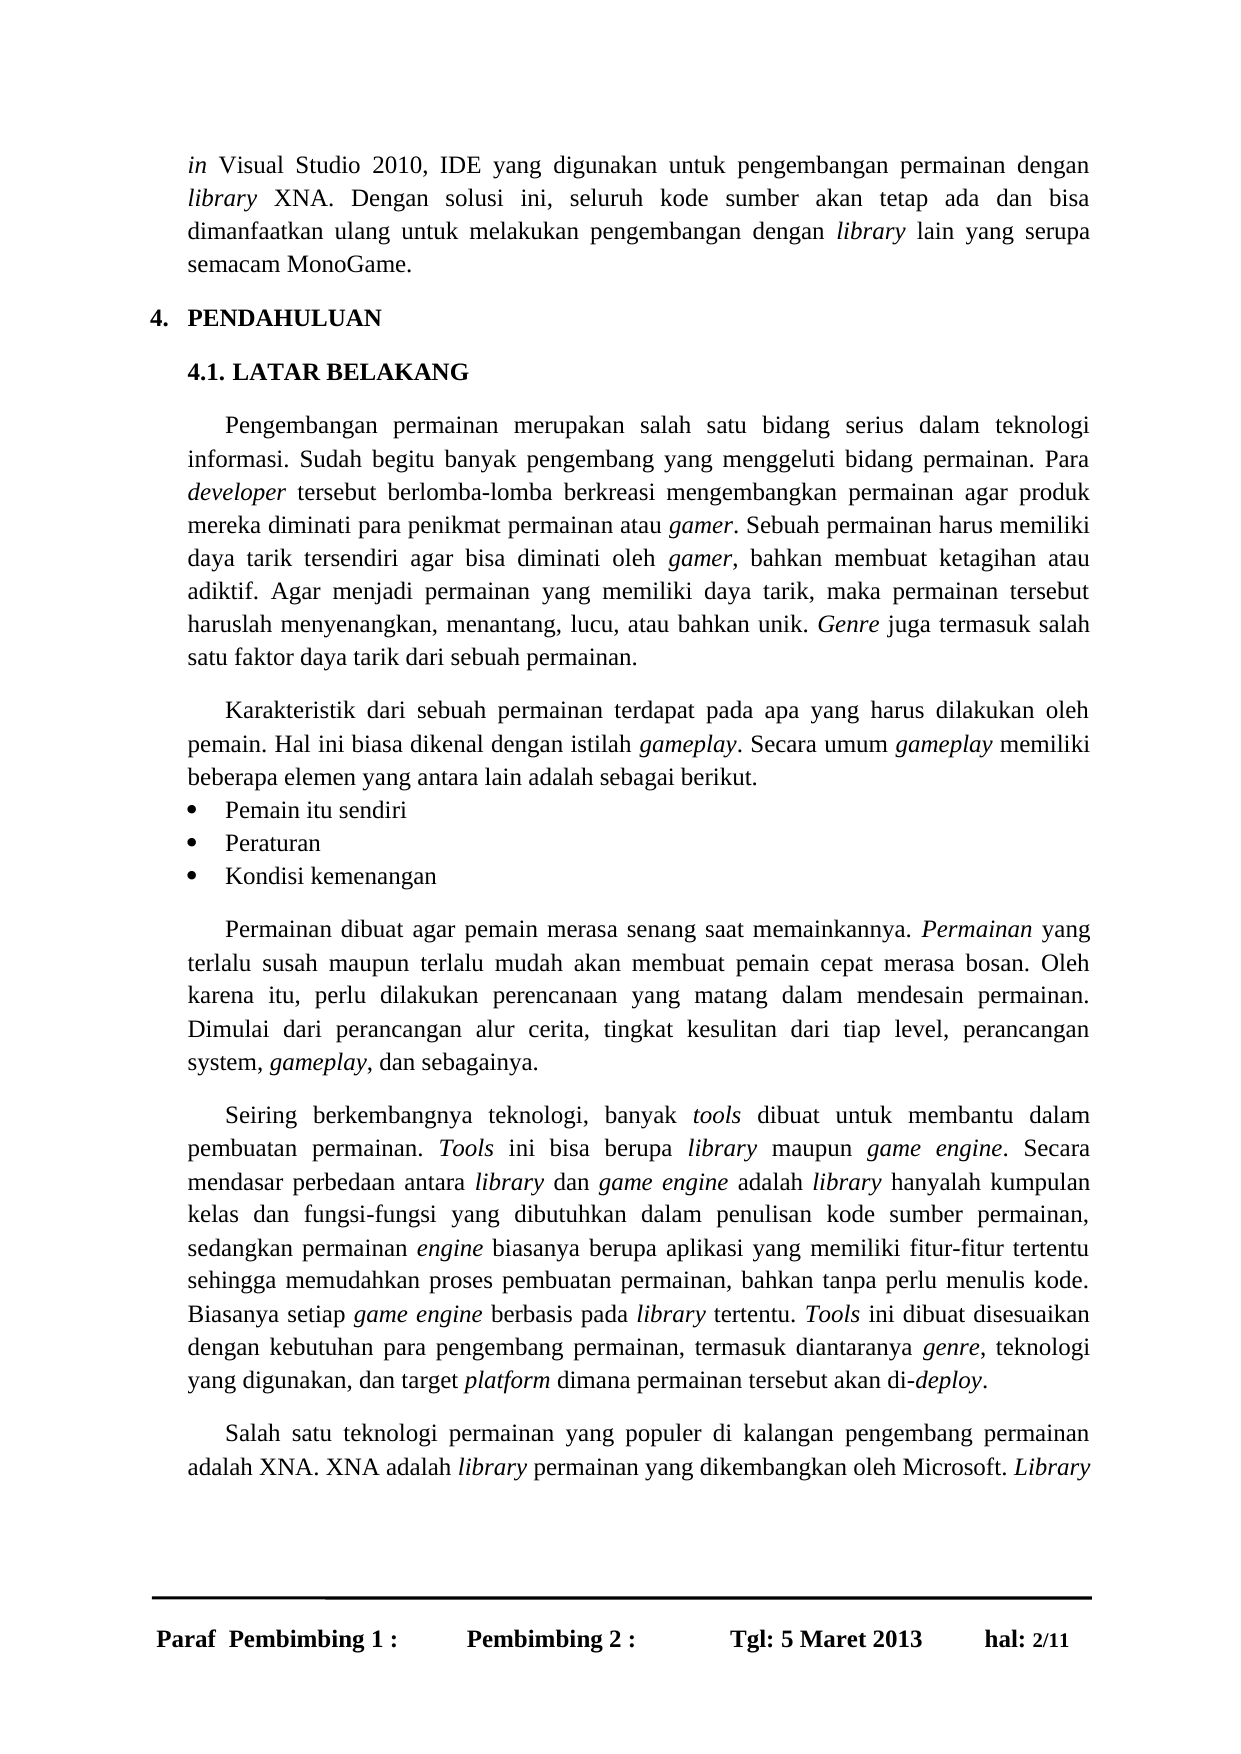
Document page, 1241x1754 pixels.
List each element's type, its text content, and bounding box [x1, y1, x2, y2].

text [187, 1418, 1090, 1480]
list LATAR BELAKANG [187, 357, 1090, 386]
text Seiring berkembangnya teknologi, banyak tools dibuat untuk membantu dalam pembuatan permainan. Tools ini bisa berupa library maupun game engine. Secara mendasar perbedaan antara library dan game engine adalah library hanyalah kumpulan kelas dan fungsi-fungsi yang dibutuhkan dalam penulisan kode sumber permainan, sedangkan permainan engine biasanya berupa aplikasi yang memiliki fitur-fitur tertentu sehingga memudahkan proses pembuatan permainan, bahkan tanpa perlu menulis kode. Biasanya setiap game engine berbasis pada library tertentu. Tools ini dibuat disesuaikan dengan kebutuhan para pengembang permainan, termasuk diantaranya genre, teknologi yang digunakan, dan target platform dimana permainan tersebut akan di-deploy. [187, 1101, 1090, 1393]
text Permainan dibuat agar pemain merasa senang saat memainkannya. Permainan yang terlalu susah maupun terlalu mudah akan membuat pemain cepat merasa bosan. Oleh karena itu, perlu dilakukan perencanaan yang matang dalam mendesain permainan. Dimulai dari perancangan alur cerita, tingkat kesulitan dari tiap level, perancangan system, gameplay, dan sebagainya. [187, 914, 1090, 1075]
text Karakteristik dari sebuah permainan terdapat pada apa yang harus dilakukan oleh pemain. Hal ini biasa dikenal dengan istilah gameplay. Secara umum gameplay memiliki beberapa elemen yang antara lain adalah sebagai berikut. [187, 696, 1090, 790]
list Pemain itu sendiri [187, 795, 1090, 823]
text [187, 150, 1090, 278]
text Pengembangan permainan merupakan salah satu bidang serius dalam teknologi informasi. Sudah begitu banyak pengembang yang menggeluti bidang permainan. Para developer tersebut berlomba-lomba berkreasi mengembangkan permainan agar produk mereka diminati para penikmat permainan atau gamer. Sebuah permainan harus memiliki daya tarik tersendiri agar bisa diminati oleh gamer, bahkan membuat ketagihan atau adiktif. Agar menjadi permainan yang memiliki daya tarik, maka permainan tersebut haruslah menyenangkan, menantang, lucu, atau bahkan unik. Genre juga termasuk salah satu faktor daya tarik dari sebuah permainan. [187, 411, 1090, 671]
list PENDAHULUAN [150, 303, 1090, 332]
list Peraturan [187, 828, 1090, 856]
list Kondisi kemenangan [187, 861, 1090, 889]
